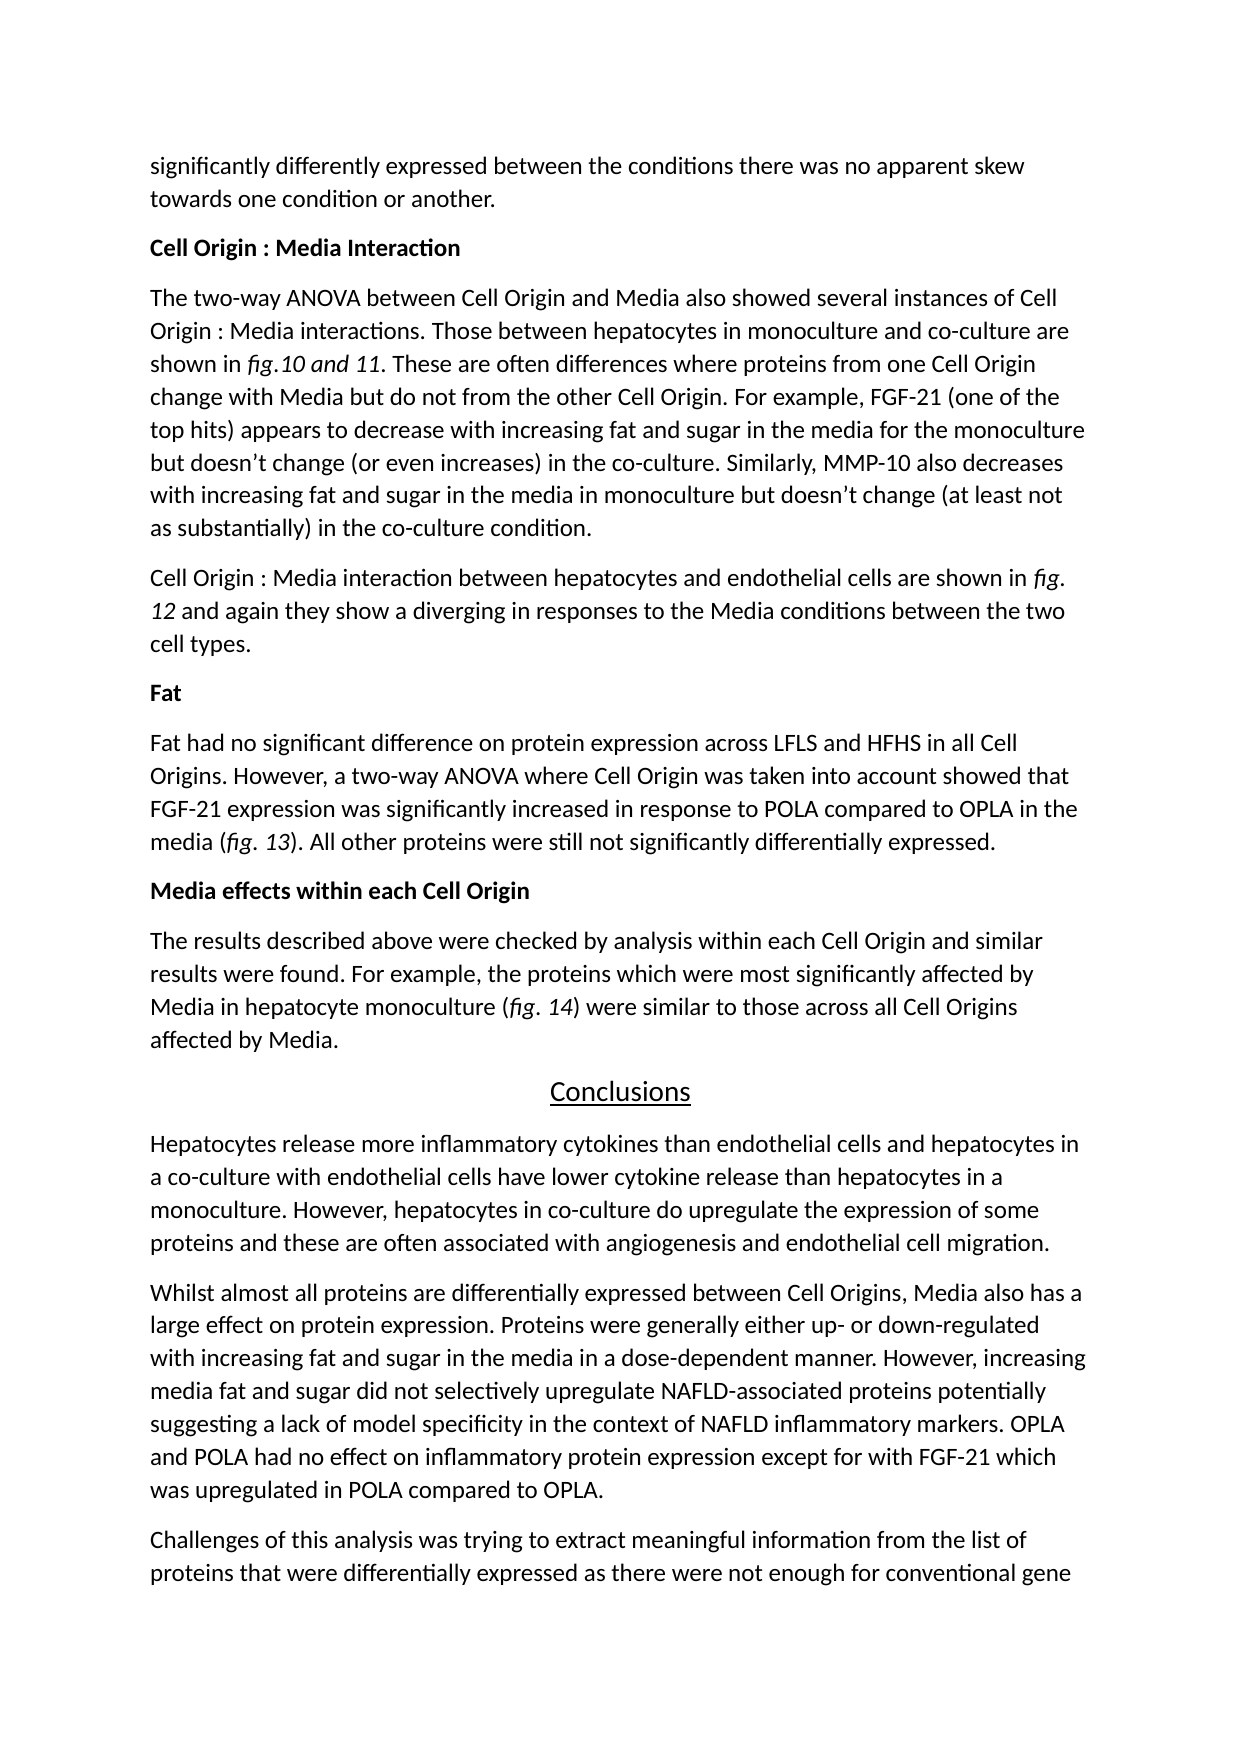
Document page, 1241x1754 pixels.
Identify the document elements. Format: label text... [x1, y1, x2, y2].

text Conclusions [150, 1073, 1090, 1109]
text The results described above were checked by analysis within each Cell Origin and similar results were found. For example, the proteins which were most significantly affected by Media in hepatocyte monoculture (fig. 14) were similar to those across all Cell Origins affected by Media. [150, 925, 1090, 1054]
text Fat had no significant difference on protein expression across LFLS and HFHS in all Cell Origins. However, a two-way ANOVA where Cell Origin was taken into account showed that FGF-21 expression was significantly increased in response to POLA compared to OPLA in the media (fig. 13). All other proteins were still not significantly differentially expressed. [150, 727, 1090, 856]
text Media effects within each Cell Origin [150, 875, 1090, 906]
text Cell Origin : Media Interaction [150, 232, 1090, 263]
text Whilst almost all proteins are differentially expressed between Cell Origins, Media also has a large effect on protein expression. Proteins were generally either up- or down-regulated with increasing fat and sugar in the media in a dose-dependent manner. However, increasing media fat and sugar did not selectively upregulate NAFLD-associated proteins potentially suggesting a lack of model specificity in the context of NAFLD inflammatory markers. OPLA and POLA had no effect on inflammatory protein expression except for with FGF-21 which was upregulated in POLA compared to OPLA. [150, 1277, 1090, 1505]
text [150, 1524, 1090, 1587]
text Fat [150, 677, 1090, 708]
text The two-way ANOVA between Cell Origin and Media also showed several instances of Cell Origin : Media interactions. Those between hepatocytes in monoculture and co-culture are shown in fig.10 and 11. These are often differences where proteins from one Cell Origin change with Media but do not from the other Cell Origin. For example, FGF-21 (one of the top hits) appears to decrease with increasing fat and sugar in the media for the monoculture but doesn’t change (or even increases) in the co-culture. Similarly, MMP-10 also decreases with increasing fat and sugar in the media in monoculture but doesn’t change (at least not as substantially) in the co-culture condition. [150, 282, 1090, 543]
text Cell Origin : Media interaction between hepatocytes and endothelial cells are shown in fig. 12 and again they show a diverging in responses to the Media conditions between the two cell types. [150, 562, 1090, 658]
text Hepatocytes release more inflammatory cytokines than endothelial cells and hepatocytes in a co-culture with endothelial cells have lower cytokine release than hepatocytes in a monoculture. However, hepatocytes in co-culture do upregulate the expression of some proteins and these are often associated with angiogenesis and endothelial cell migration. [150, 1128, 1090, 1258]
